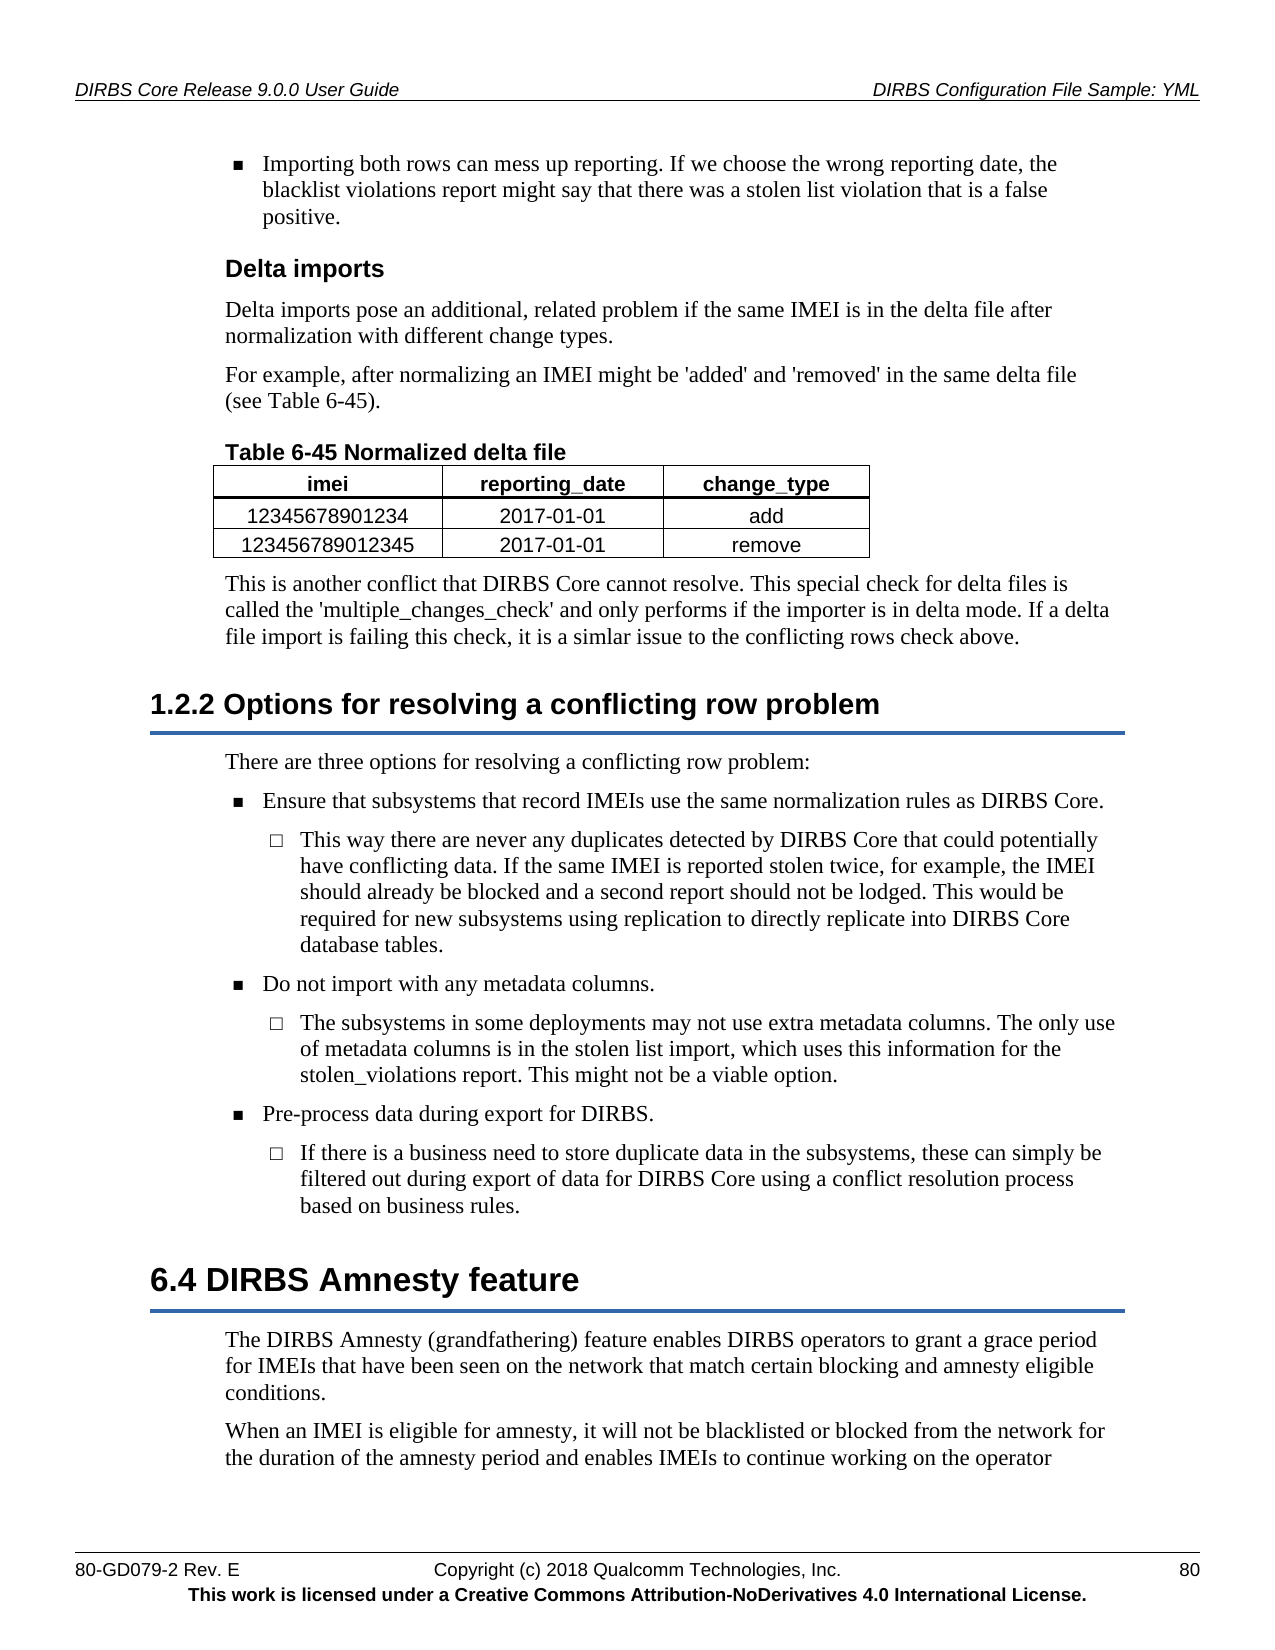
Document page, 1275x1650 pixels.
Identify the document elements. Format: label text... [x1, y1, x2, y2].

table_header reporting_date [443, 466, 663, 496]
text This is another conflict that DIRBS Core cannot resolve. This special check for delta files is called the 'multiple_changes_check' and only performs if the importer is in delta mode. If a delta file import is failing this check, it is a simlar issue to the conflicting rows check above. [225, 570, 1125, 649]
table_cell 2017-01-01 [443, 529, 663, 557]
text There are three options for resolving a conflicting row problem: [225, 748, 1125, 774]
list Do not import with any metadata columns. [232, 970, 1125, 996]
list Pre-process data during export for DIRBS. [232, 1100, 1125, 1127]
table_cell 2017-01-01 [443, 499, 663, 527]
text For example, after normalizing an IMEI might be 'added' and 'removed' in the same delta file (see Table 6 -45). [225, 361, 1125, 414]
text The DIRBS Amnesty (grandfathering) feature enables DIRBS operators to grant a grace period for IMEIs that have been seen on the network that match certain blocking and amnesty eligible conditions. [225, 1326, 1125, 1405]
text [225, 1417, 1125, 1470]
subtitle Options for resolving a conflicting row problem [150, 687, 1125, 731]
subtitle DIRBS Amnesty feature [150, 1260, 1125, 1309]
list If there is a business need to store duplicate data in the subsystems, these can simply be filtered out during export of data for DIRBS Core using a conflict resolution process based on business rules. [270, 1139, 1125, 1218]
table_cell 12345678901234 [214, 499, 442, 527]
list Importing both rows can mess up reporting. If we choose the wrong reporting date, the blacklist violations report might say that there was a stolen list violation that is a false positive. [232, 150, 1125, 229]
list This way there are never any duplicates detected by DIRBS Core that could potentially have conflicting data. If the same IMEI is reported stolen twice, for example, the IMEI should already be blocked and a second report should not be lodged. This would be required for new subsystems using replication to directly replicate into DIRBS Core database tables. [270, 826, 1125, 957]
text Delta imports pose an additional, related problem if the same IMEI is in the delta file after normalization with different change types. [225, 296, 1125, 348]
list Ensure that subsystems that record IMEIs use the same normalization rules as DIRBS Core. [232, 787, 1125, 813]
table_cell add [664, 499, 869, 527]
table_header imei [214, 466, 442, 496]
subtitle Delta imports [225, 254, 1125, 283]
title Table 6-45 Normalized delta file [225, 439, 1125, 465]
table_cell 123456789012345 [214, 529, 442, 557]
table_header change_type [664, 466, 869, 496]
list The subsystems in some deployments may not use extra metadata columns. The only use of metadata columns is in the stolen list import, which uses this information for the stolen_violations report. This might not be a viable option. [270, 1009, 1125, 1088]
table_cell remove [664, 529, 869, 557]
